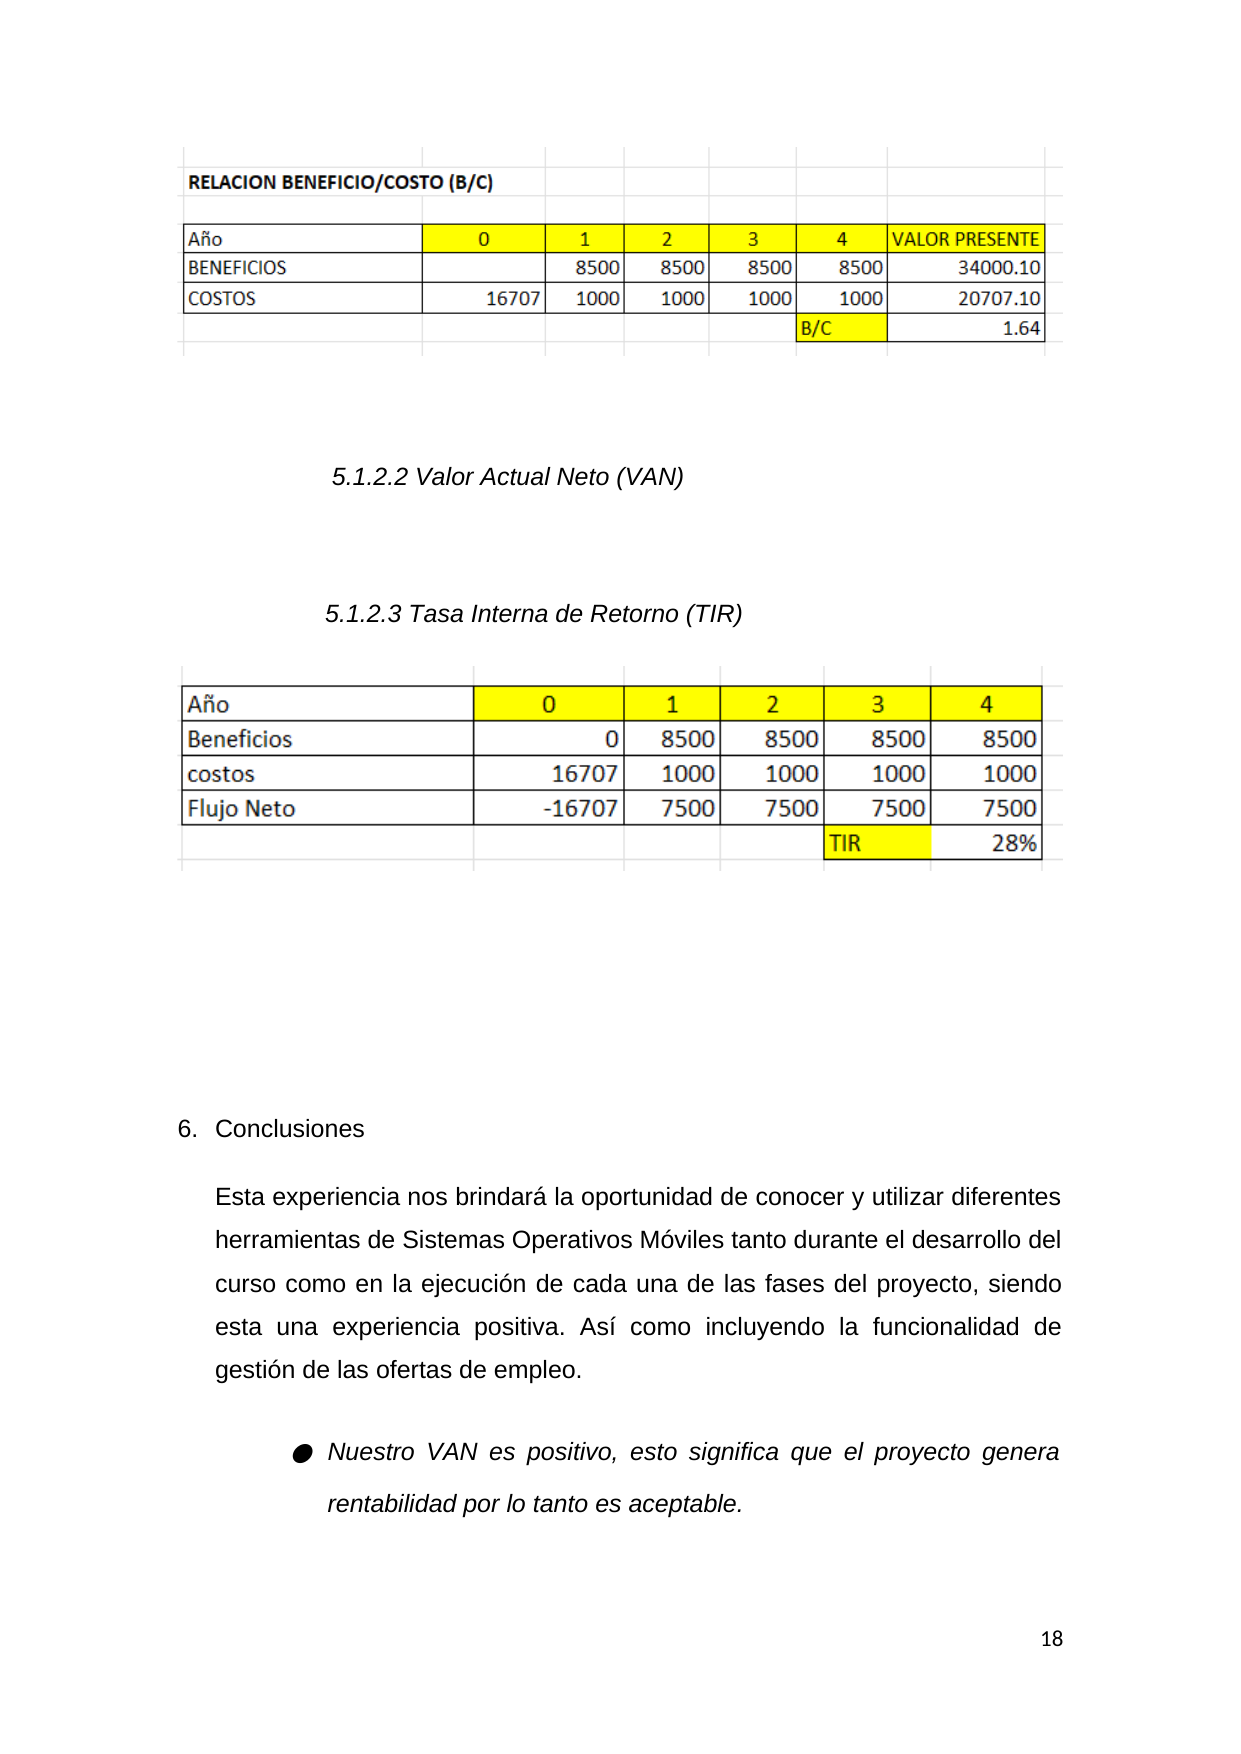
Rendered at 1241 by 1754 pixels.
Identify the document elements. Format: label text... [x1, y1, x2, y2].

picture [177, 147, 1063, 356]
picture [177, 666, 1063, 871]
list Conclusiones [177, 1114, 1063, 1143]
text Esta experiencia nos brindará la oportunidad de conocer y utilizar diferentes herramientas de Sistemas Operativos Móviles tanto durante el desarrollo del curso como en la ejecución de cada una de las fases del proyecto, siendo esta una experiencia positiva. Así como incluyendo la funcionalidad de gestión de las ofertas de empleo. [215, 1182, 1063, 1383]
list Nuestro VAN es positivo, esto significa que el proyecto genera rentabilidad por lo tanto es aceptable. [290, 1423, 1063, 1517]
text 5.1.2.3 Tasa Interna de Retorno (TIR) [325, 598, 1063, 627]
text 5.1.2.2 Valor Actual Neto (VAN) [325, 462, 1063, 491]
